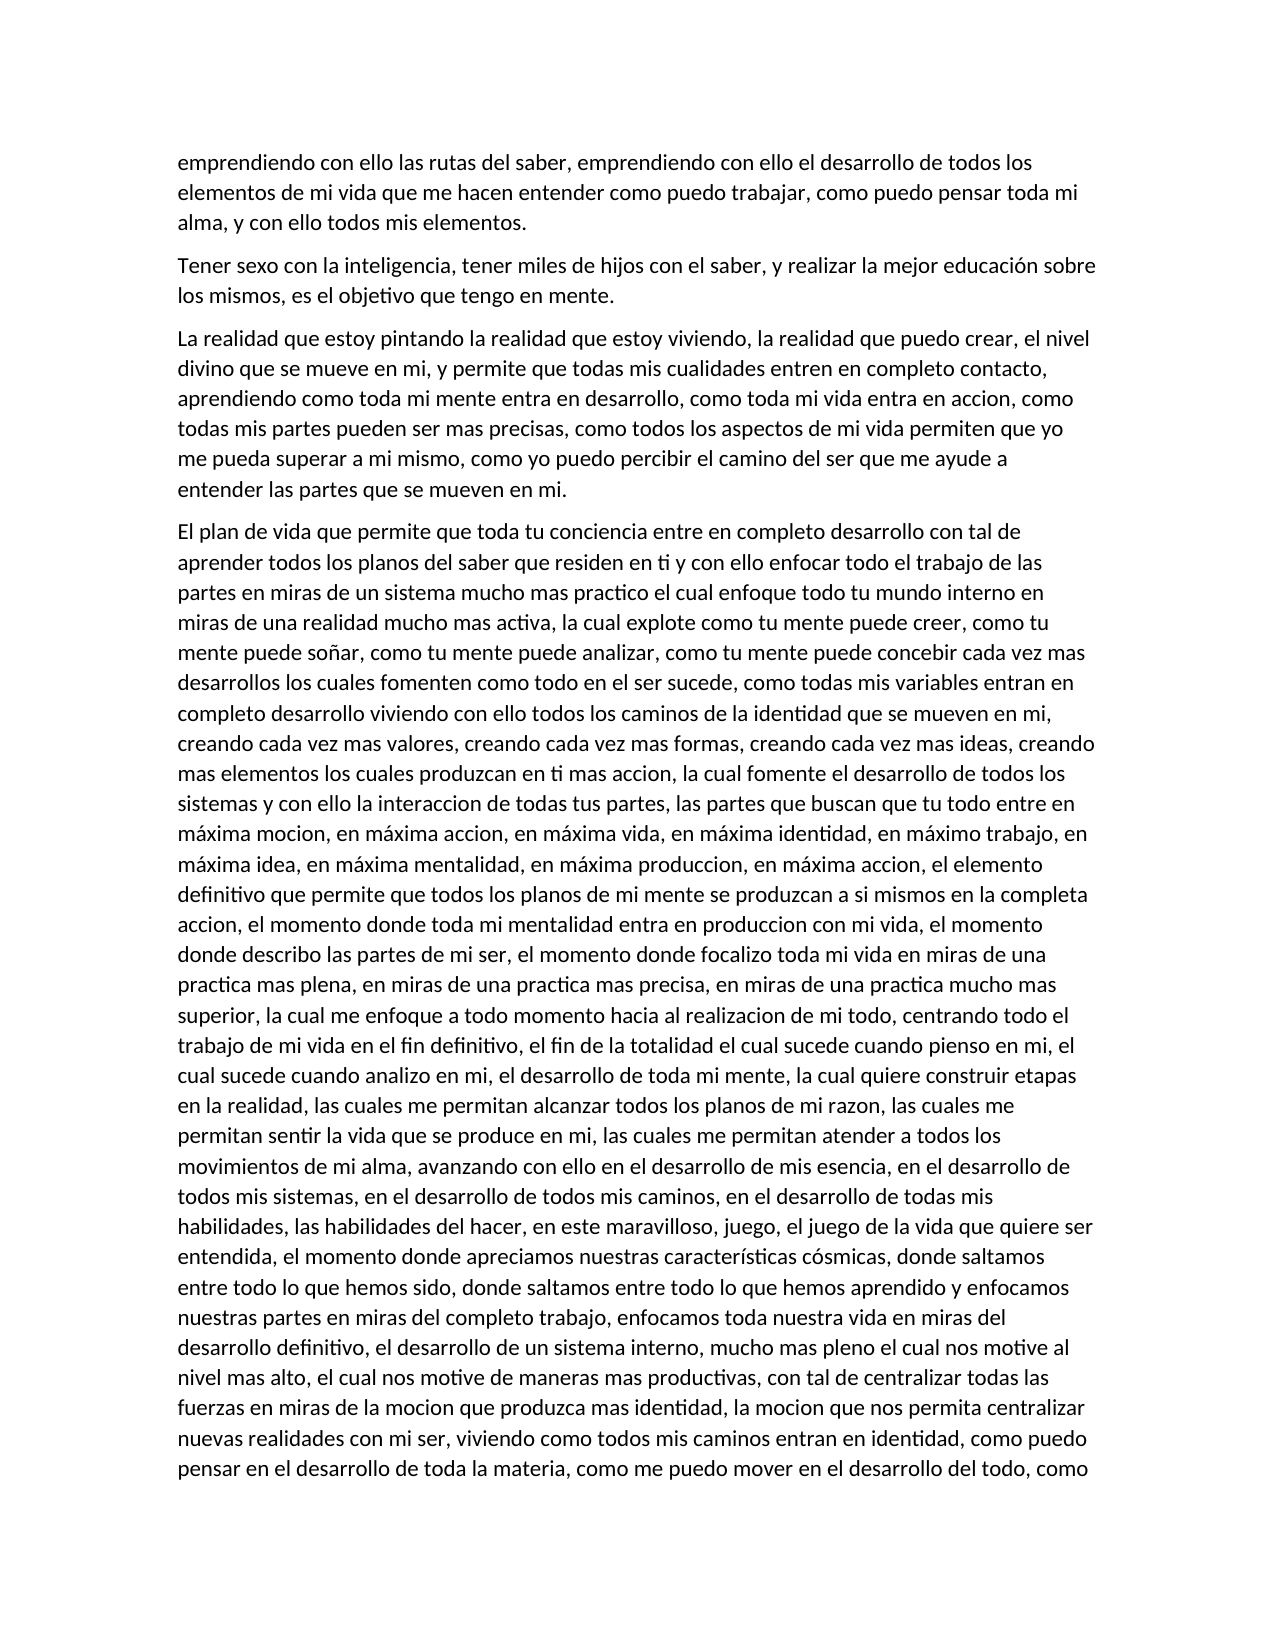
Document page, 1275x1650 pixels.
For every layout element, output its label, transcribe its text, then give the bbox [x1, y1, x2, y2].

text Tener sexo con la inteligencia, tener miles de hijos con el saber, y realizar la mejor educación sobre los mismos, es el objetivo que tengo en mente. [177, 251, 1098, 309]
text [177, 148, 1098, 236]
text La realidad que estoy pintando la realidad que estoy viviendo, la realidad que puedo crear, el nivel divino que se mueve en mi, y permite que todas mis cualidades entren en completo contacto, aprendiendo como toda mi mente entra en desarrollo, como toda mi vida entra en accion, como todas mis partes pueden ser mas precisas, como todos los aspectos de mi vida permiten que yo me pueda superar a mi mismo, como yo puedo percibir el camino del ser que me ayude a entender las partes que se mueven en mi. [177, 324, 1098, 503]
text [177, 517, 1098, 1482]
